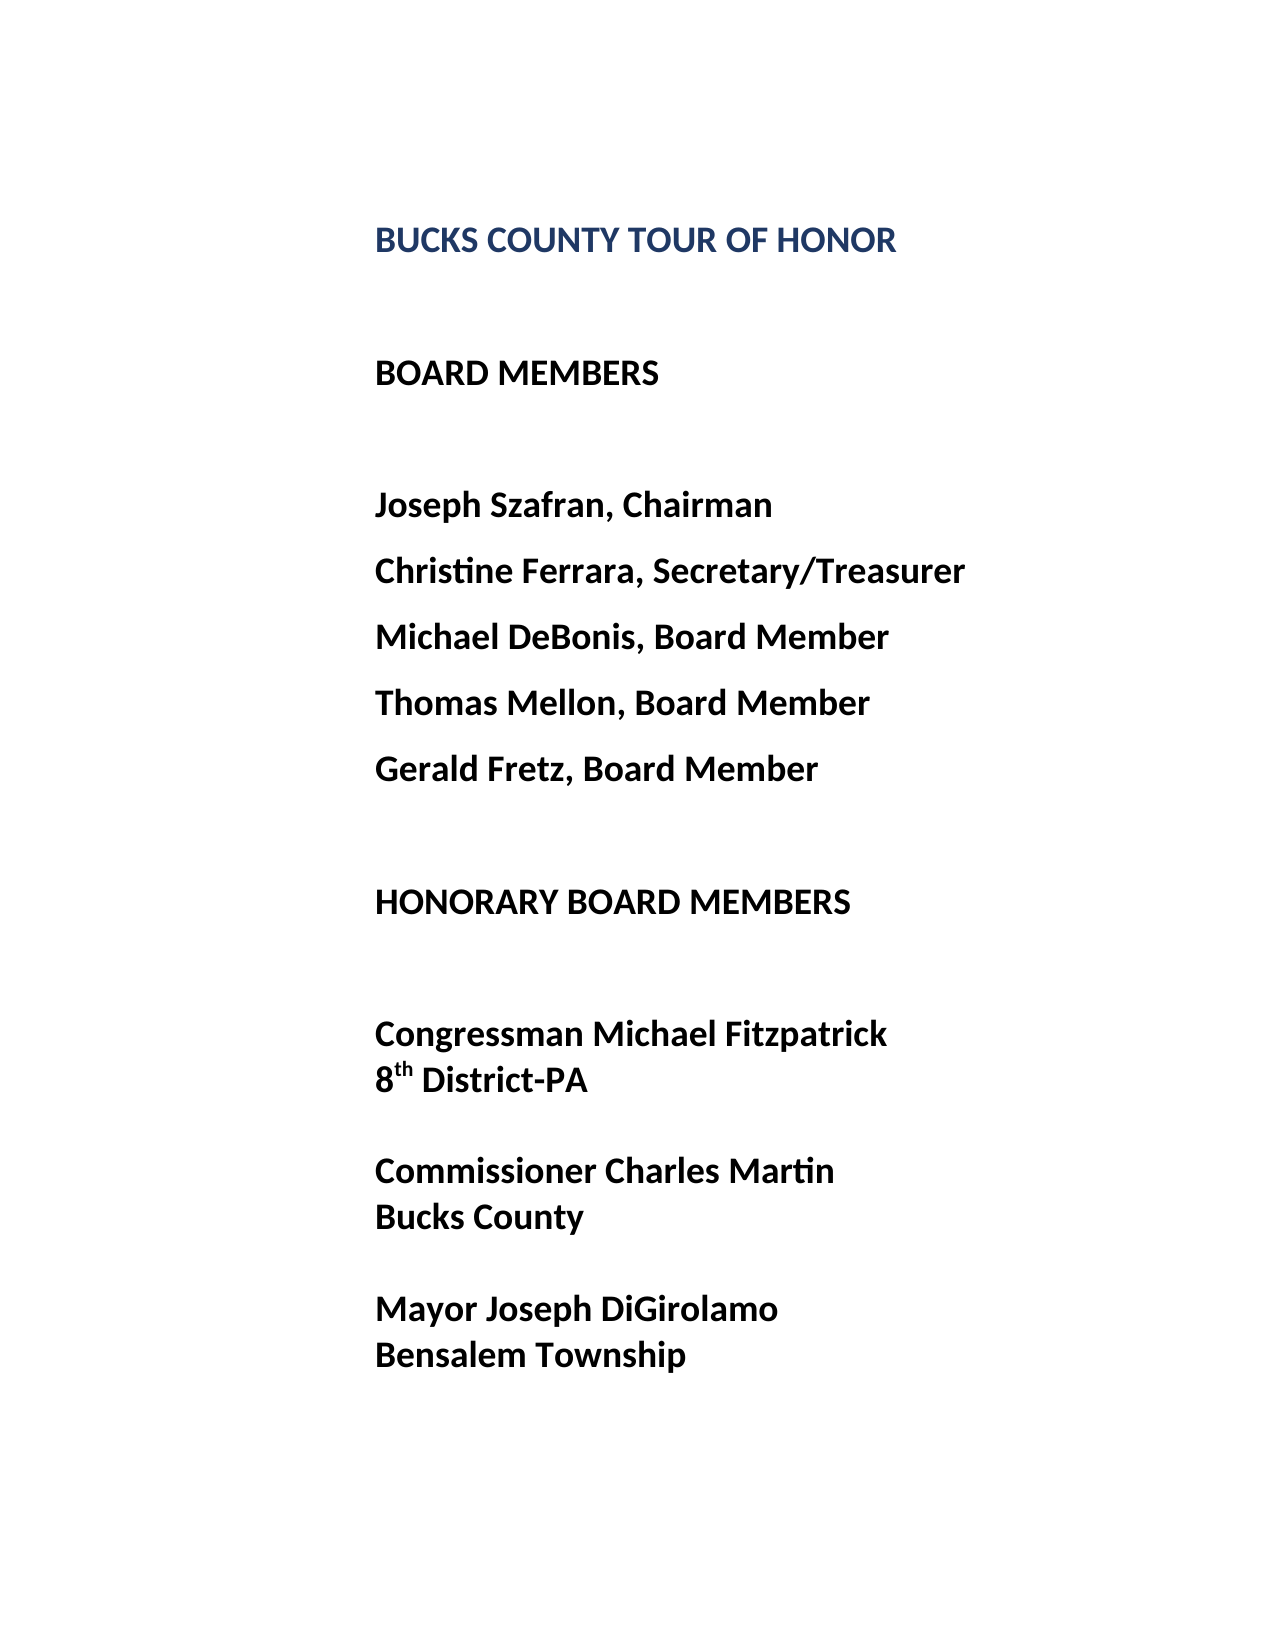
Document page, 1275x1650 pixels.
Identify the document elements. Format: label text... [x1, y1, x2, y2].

text Commissioner Charles Martin [300, 1147, 1125, 1193]
text Joseph Szafran, Chairman [300, 481, 1125, 527]
text HONORARY BOARD MEMBERS [300, 878, 1125, 923]
text BUCKS COUNTY TOUR OF HONOR [300, 216, 1125, 262]
text 8th District-PA [300, 1056, 1125, 1102]
text Congressman Michael Fitzpatrick [300, 1010, 1125, 1056]
text Michael DeBonis, Board Member [300, 613, 1125, 659]
text Thomas Mellon, Board Member [300, 679, 1125, 725]
text Gerald Fretz, Board Member [300, 745, 1125, 791]
text Christine Ferrara, Secretary/Treasurer [300, 547, 1125, 593]
text BOARD MEMBERS [300, 348, 1125, 394]
text Mayor Joseph DiGirolamo [300, 1285, 1125, 1331]
text Bucks County [300, 1193, 1125, 1239]
text Bensalem Township [300, 1331, 1125, 1377]
